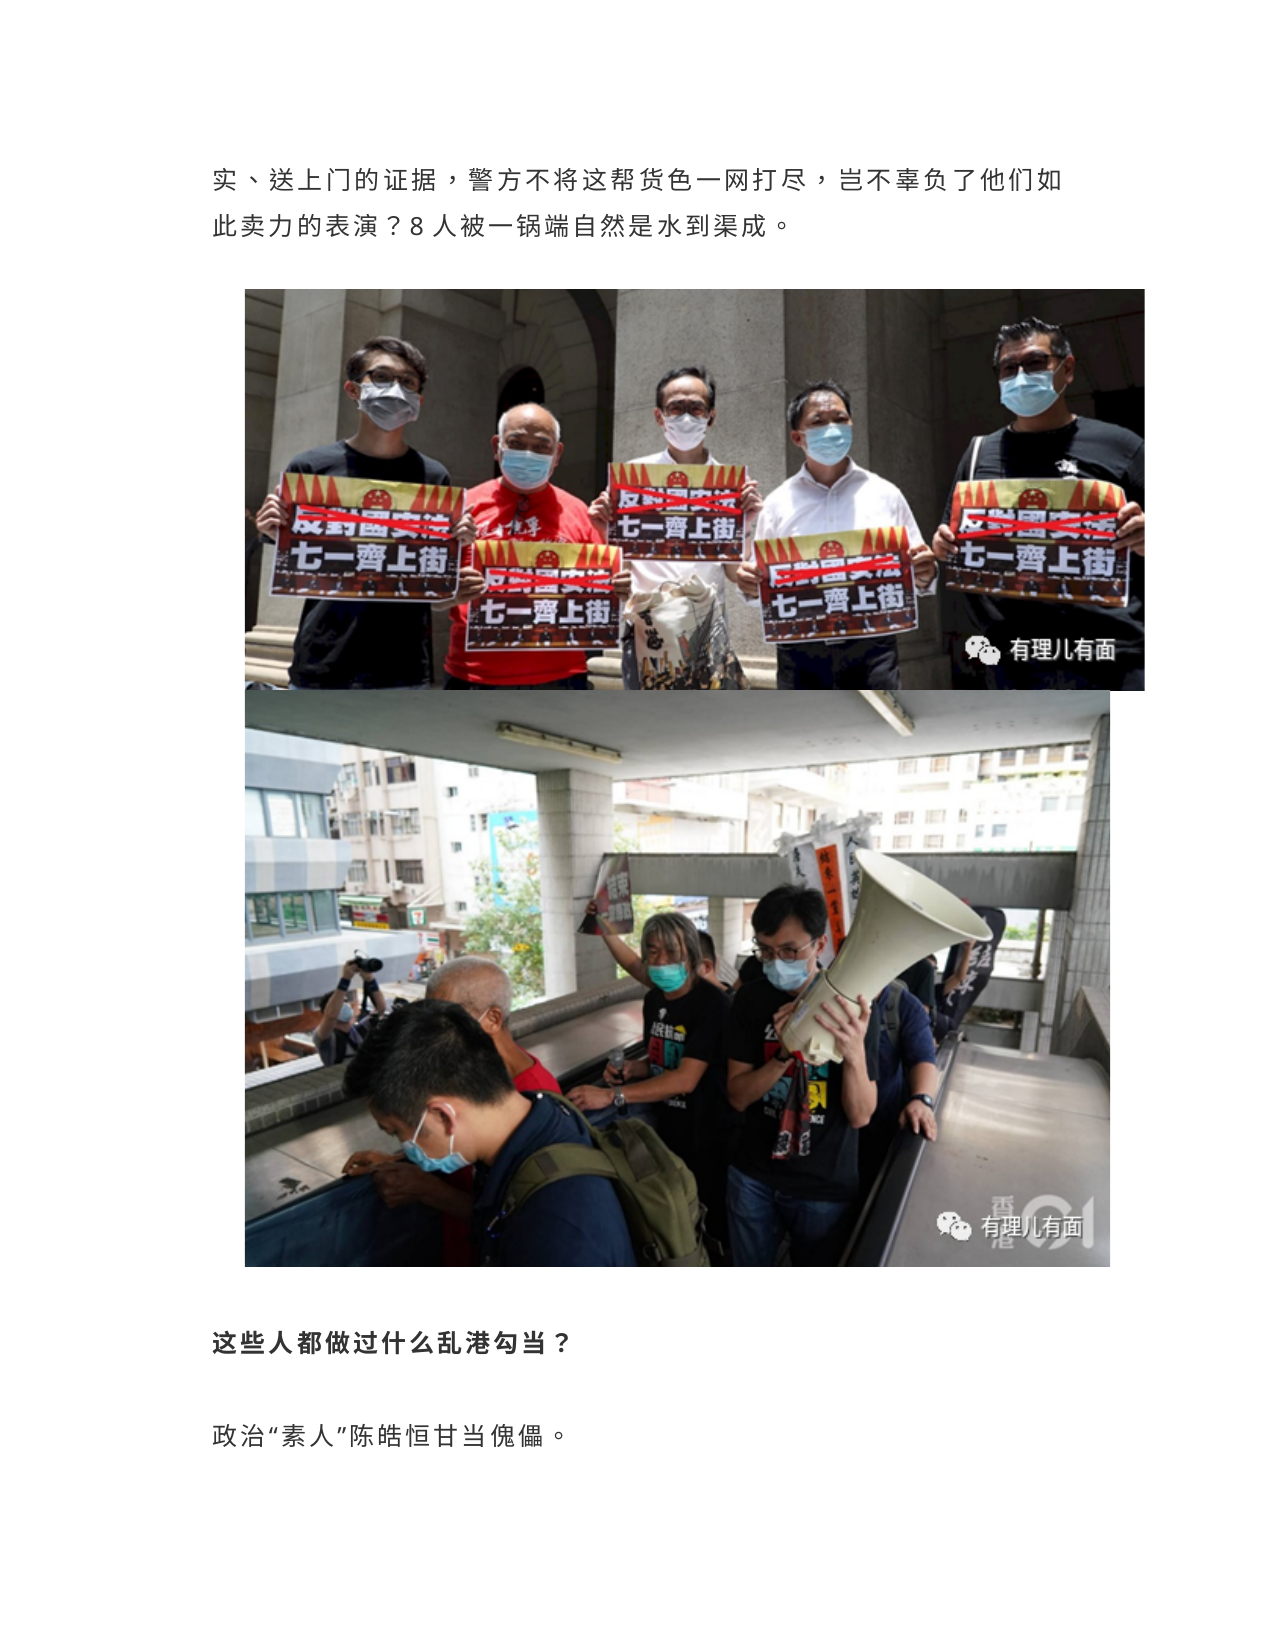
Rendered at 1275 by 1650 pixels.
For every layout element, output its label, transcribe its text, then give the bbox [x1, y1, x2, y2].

picture [244, 289, 1145, 1267]
text 这些人都做过什么乱港勾当？ [212, 1313, 1062, 1359]
text 政治“素人”陈皓恒甘当傀儡。 [212, 1406, 1062, 1452]
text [212, 150, 1062, 243]
